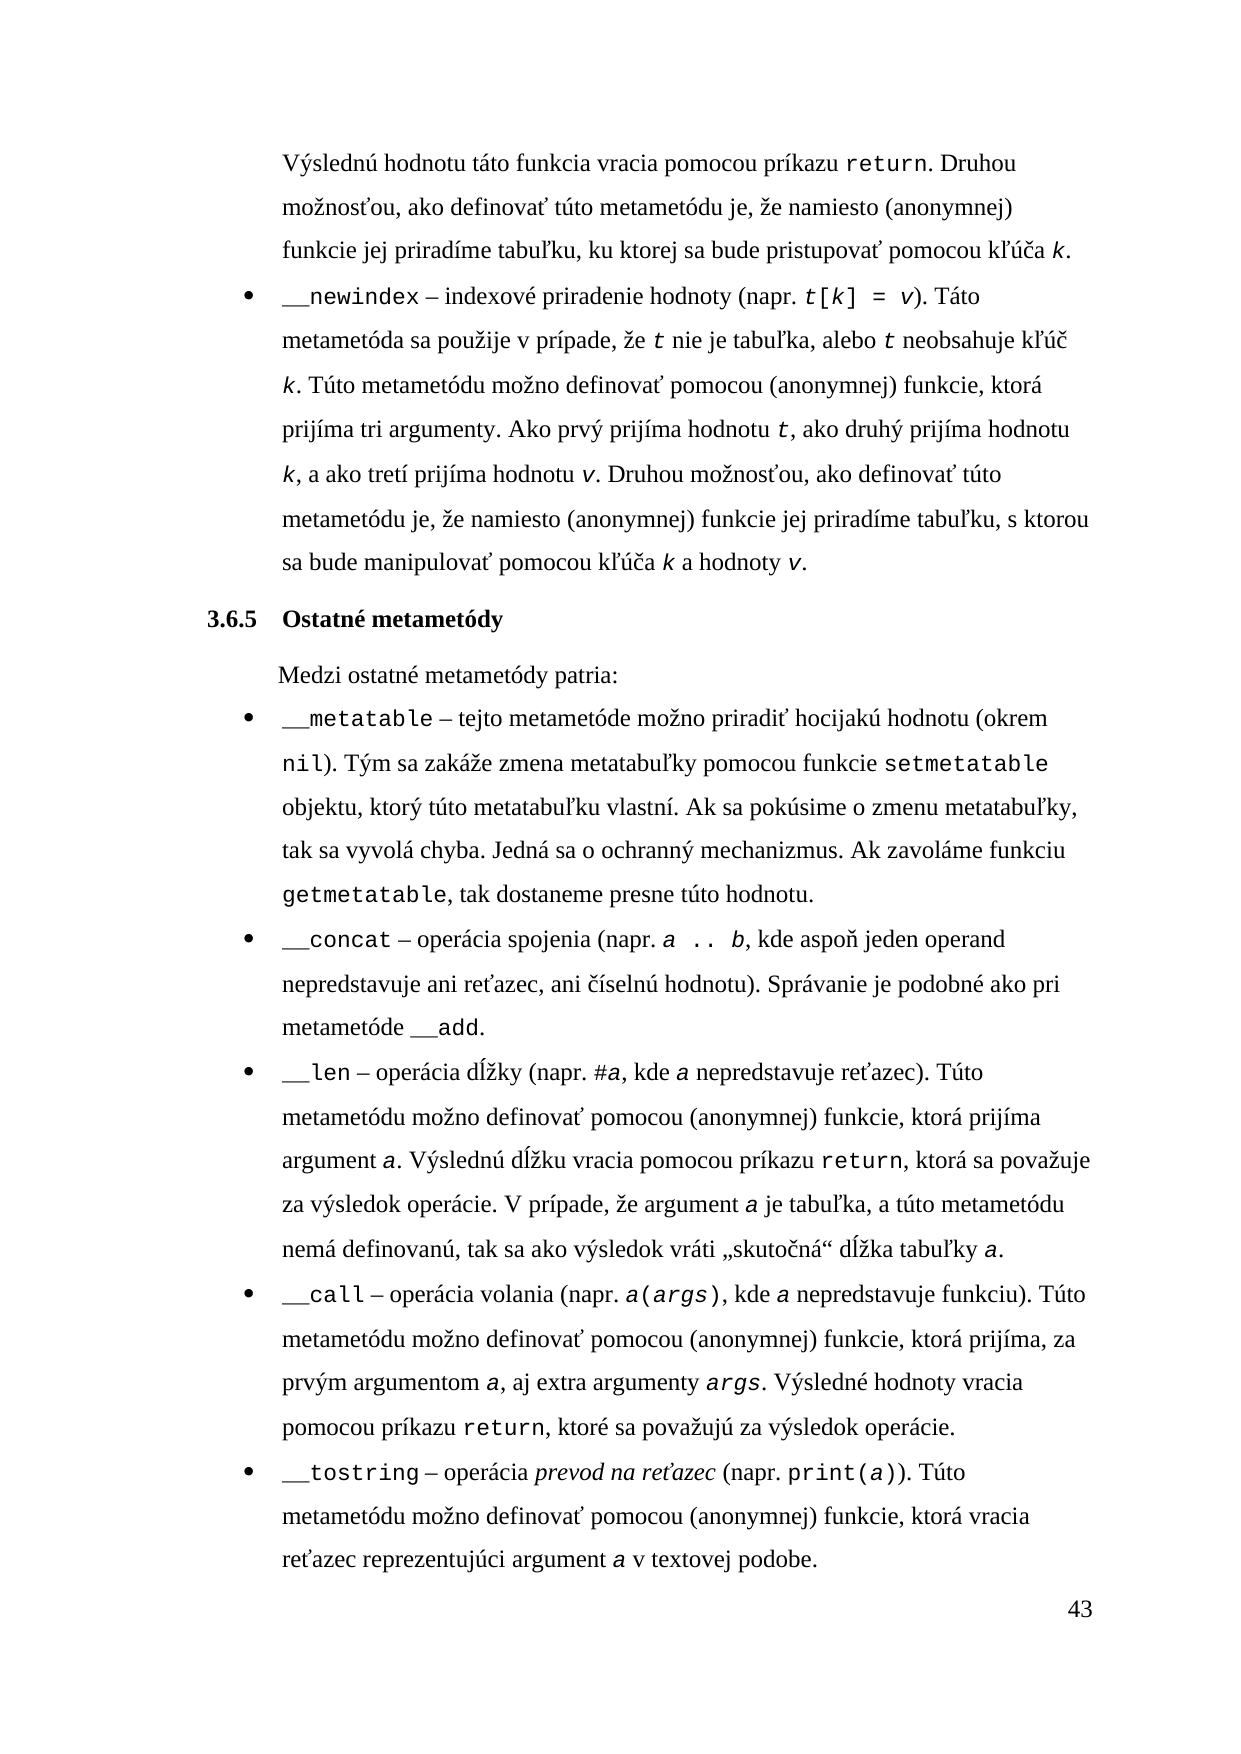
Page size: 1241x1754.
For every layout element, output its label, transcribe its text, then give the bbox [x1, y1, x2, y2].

list __call – operácia volania (napr. a(args), kde a nepredstavuje funkciu). Túto metametódu možno definovať pomocou (anonymnej) funkcie, ktorá prijíma, za prvým argumentom a, aj extra argumenty args. Výsledné hodnoty vracia pomocou príkazu return, ktoré sa považujú za výsledok operácie. [244, 1279, 1092, 1442]
subtitle 3.6.5 Ostatné metametódy [207, 604, 1092, 633]
list __len – operácia dĺžky (napr. #a, kde a nepredstavuje reťazec). Túto metametódu možno definovať pomocou (anonymnej) funkcie, ktorá prijíma argument a. Výslednú dĺžku vracia pomocou príkazu return, ktorá sa považuje za výsledok operácie. V prípade, že argument a je tabuľka, a túto metametódu nemá definovanú, tak sa ako výsledok vráti „skutočná“ dĺžka tabuľky a. [244, 1057, 1092, 1264]
list __newindex – indexové priradenie hodnoty (napr. t[k] = v). Táto metametóda sa použije v prípade, že t nie je tabuľka, alebo t neobsahuje kľúč k. Túto metametódu možno definovať pomocou (anonymnej) funkcie, ktorá prijíma tri argumenty. Ako prvý prijíma hodnotu t, ako druhý prijíma hodnotu k, a ako tretí prijíma hodnotu v. Druhou možnosťou, ako definovať túto metametódu je, že namiesto (anonymnej) funkcie jej priradíme tabuľku, s ktorou sa bude manipulovať pomocou kľúča k a hodnoty v. [244, 281, 1092, 577]
list __metatable – tejto metametóde možno priradiť hocijakú hodnotu (okrem nil). Tým sa zakáže zmena metatabuľky pomocou funkcie setmetatable objektu, ktorý túto metatabuľku vlastní. Ak sa pokúsime o zmenu metatabuľky, tak sa vyvolá chyba. Jedná sa o ochranný mechanizmus. Ak zavoláme funkciu getmetatable, tak dostaneme presne túto hodnotu. [244, 703, 1092, 909]
list __concat – operácia spojenia (napr. a .. b, kde aspoň jeden operand nepredstavuje ani reťazec, ani číselnú hodnotu). Správanie je podobné ako pri metametóde __add. [244, 924, 1092, 1042]
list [244, 148, 1092, 266]
text Medzi ostatné metametódy patria: [207, 660, 1092, 689]
list __tostring – operácia prevod na reťazec (napr. print(a)). Túto metametódu možno definovať pomocou (anonymnej) funkcie, ktorá vracia reťazec reprezentujúci argument a v textovej podobe. [244, 1457, 1092, 1575]
